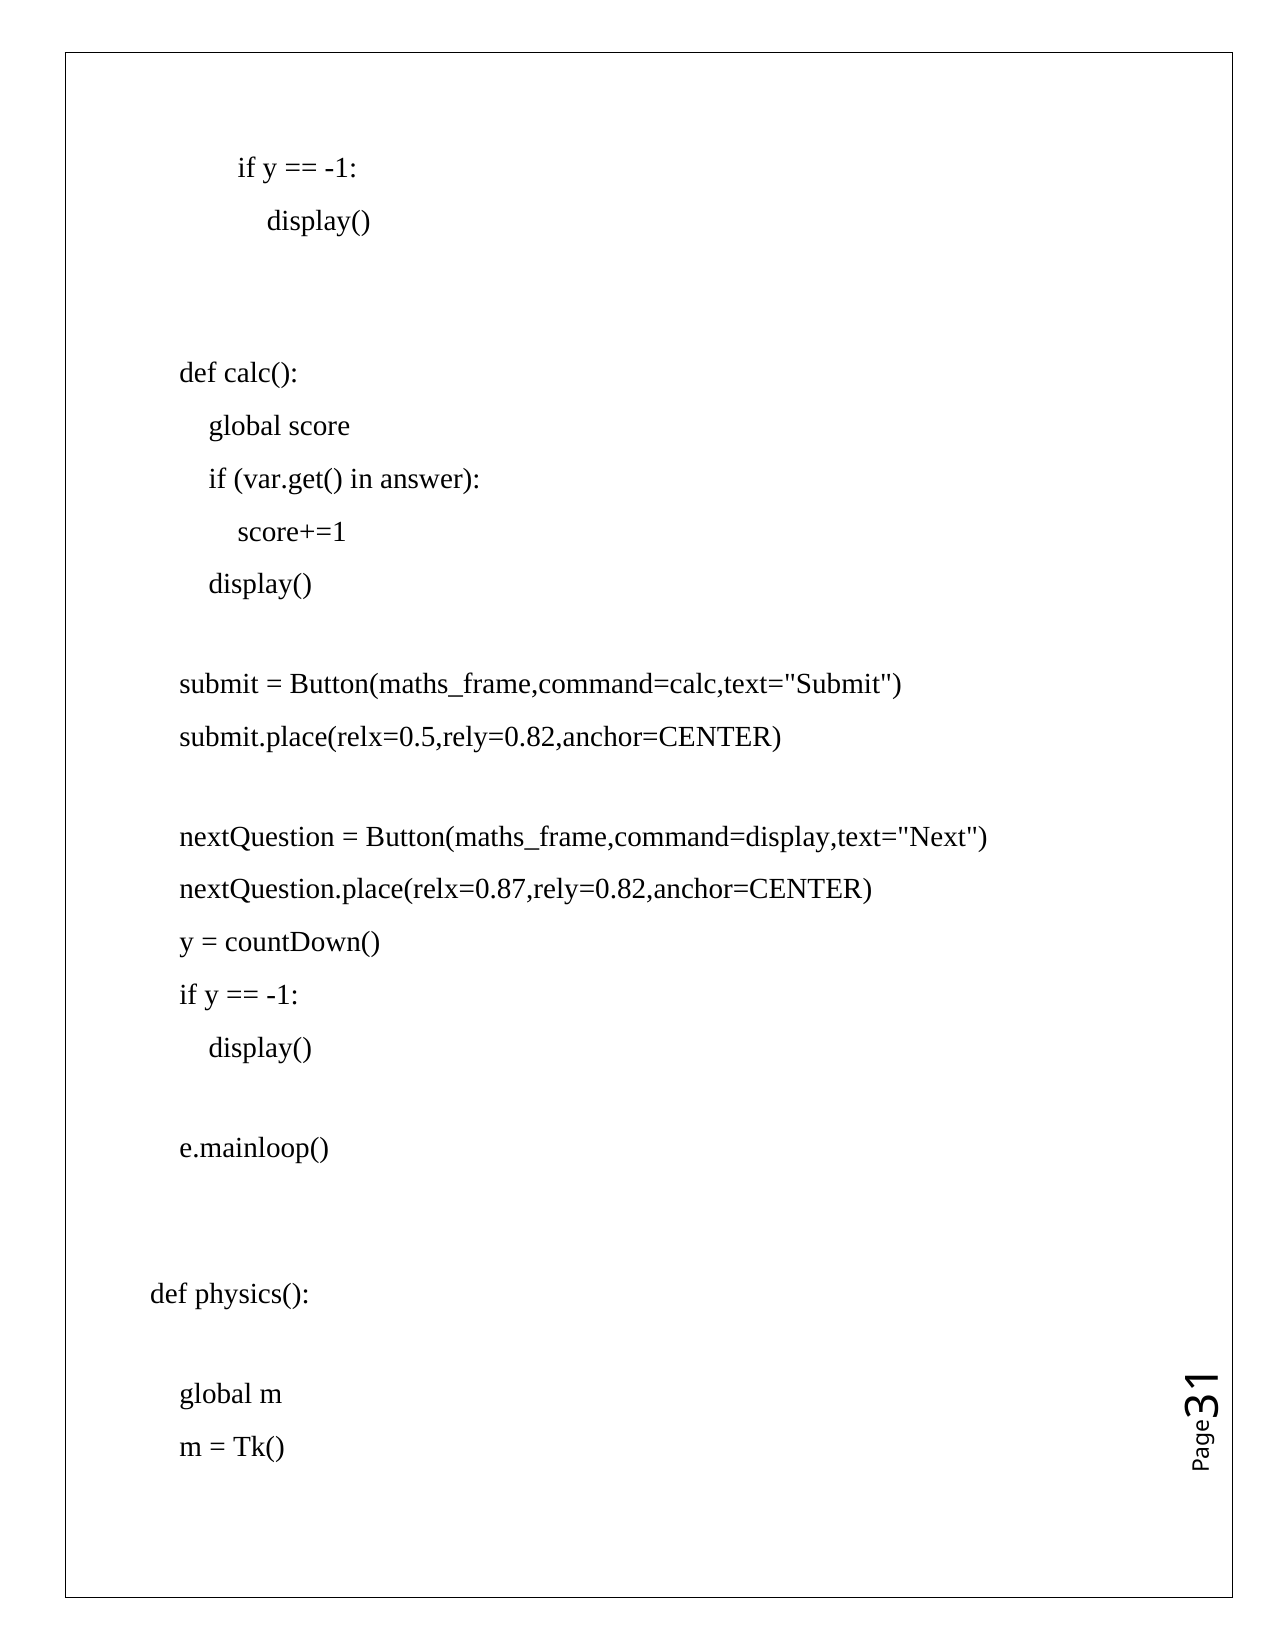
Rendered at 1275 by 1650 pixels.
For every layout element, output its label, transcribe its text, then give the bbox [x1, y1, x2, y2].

text e.mainloop() [150, 1130, 1125, 1163]
text def calc(): [150, 355, 1125, 389]
text score+=1 [150, 514, 1125, 547]
text submit = Button(maths_frame,command=calc,text="Submit") [150, 666, 1125, 700]
text display() [150, 567, 1125, 600]
text if (var.get() in answer): [150, 461, 1125, 494]
text display() [150, 1030, 1125, 1063]
text if y == -1: [150, 977, 1125, 1011]
text nextQuestion = Button(maths_frame,command=display,text="Next") [150, 819, 1125, 852]
text global score [150, 408, 1125, 442]
text display() [150, 203, 1125, 236]
text nextQuestion.place(relx=0.87,rely=0.82,anchor=CENTER) [150, 872, 1125, 905]
text def physics(): [150, 1276, 1125, 1310]
text global m [150, 1376, 1125, 1409]
text submit.place(relx=0.5,rely=0.82,anchor=CENTER) [150, 719, 1125, 753]
text y = countDown() [150, 924, 1125, 958]
text if y == -1: [150, 150, 1125, 183]
text m = Tk() [150, 1429, 1125, 1462]
